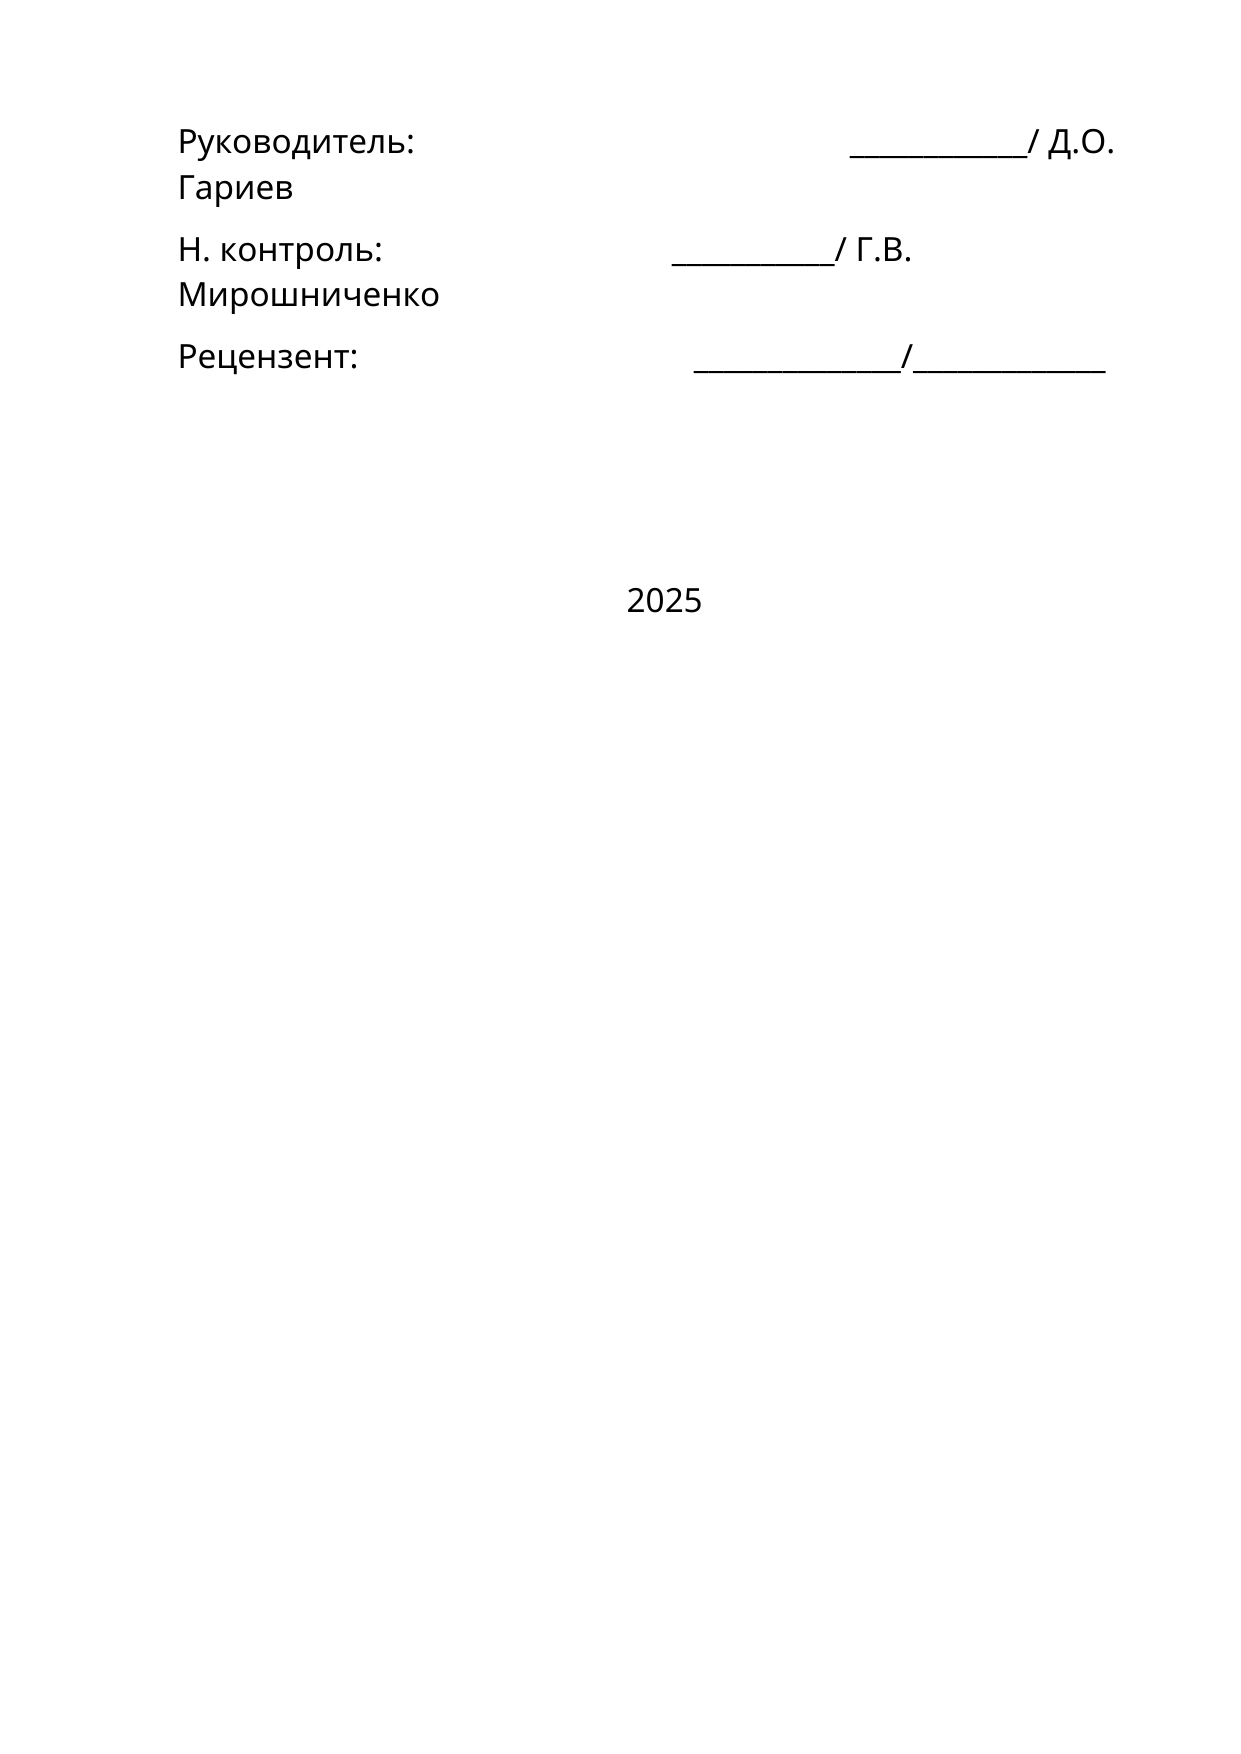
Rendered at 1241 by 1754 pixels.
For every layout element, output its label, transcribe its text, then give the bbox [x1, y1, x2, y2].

text Н. контроль: ___________/ Г.В. Мирошниченко [177, 226, 1152, 316]
text 2025Министерство образования и молодежной политики [177, 577, 1152, 622]
text Рецензент: ______________/_____________ [177, 333, 1152, 378]
text Руководитель: ____________/ Д.О. Гариев [177, 118, 1152, 209]
